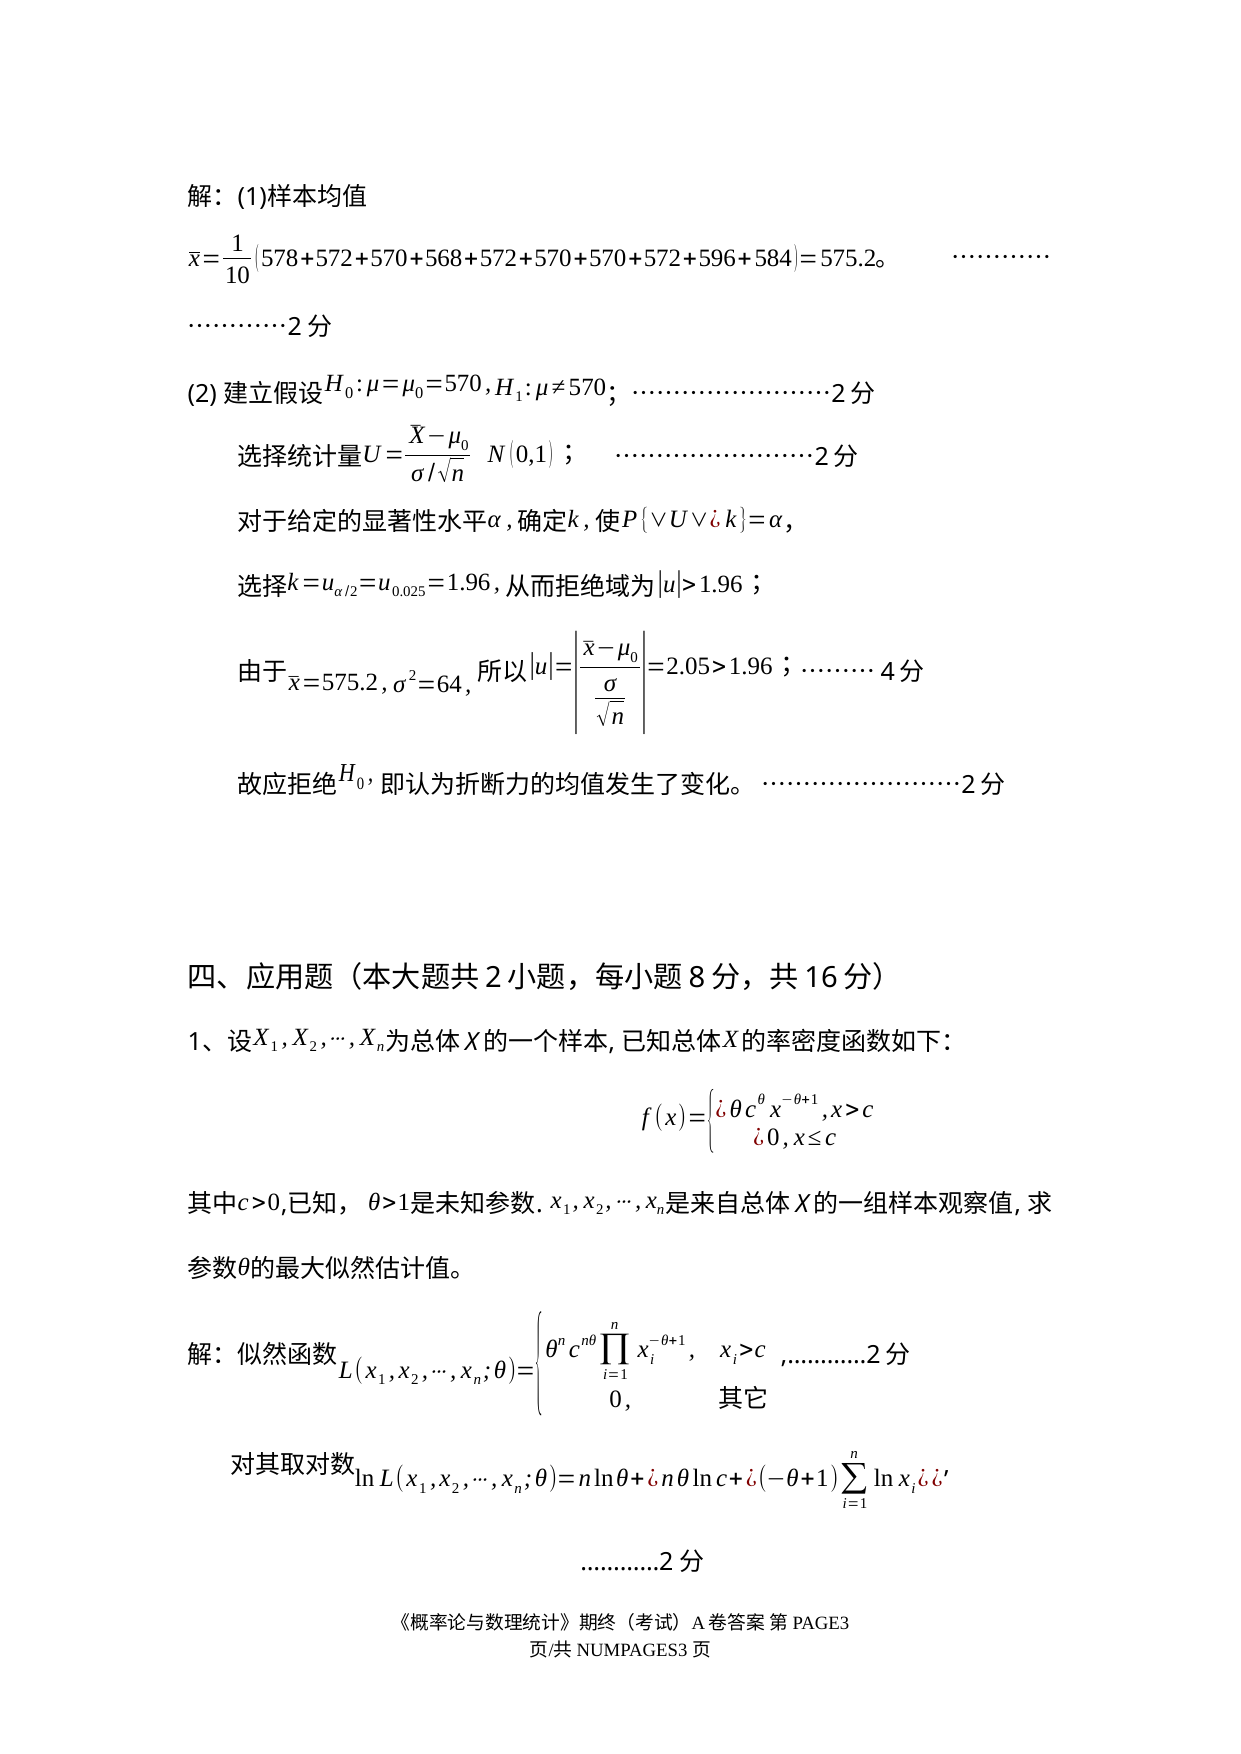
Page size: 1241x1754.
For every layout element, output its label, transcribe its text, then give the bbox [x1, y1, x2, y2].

text 选择 从而拒绝域为 [187, 552, 1053, 617]
text 对其取对数, [187, 1429, 1053, 1527]
text …………2分 [187, 1527, 1053, 1592]
text 对于给定的显著性水平 确定 使， [187, 487, 1053, 552]
text 四、应用题（本大题共2小题，每小题8分，共16分） [187, 942, 1053, 1007]
text 解：似然函数 ,…………2分 [187, 1299, 1053, 1429]
text 由于 所以……… 4分 [187, 617, 1053, 747]
text 其中,已知， 是未知参数. 是来自总体X的一组样本观察值, 求参数的最大似然估计值。 [187, 1169, 1053, 1299]
text 解：(1)样本均值。 ……………………2分 [187, 162, 1053, 357]
text (2) 建立假设；……………………2分 [187, 357, 1053, 422]
text 1、设为总体X的一个样本, 已知总体的率密度函数如下： [187, 1007, 1053, 1072]
text 故应拒绝 即认为折断力的均值发生了变化。 ……………………2分 [187, 747, 1053, 812]
text 选择统计量 ……………………2分 [187, 422, 1053, 487]
